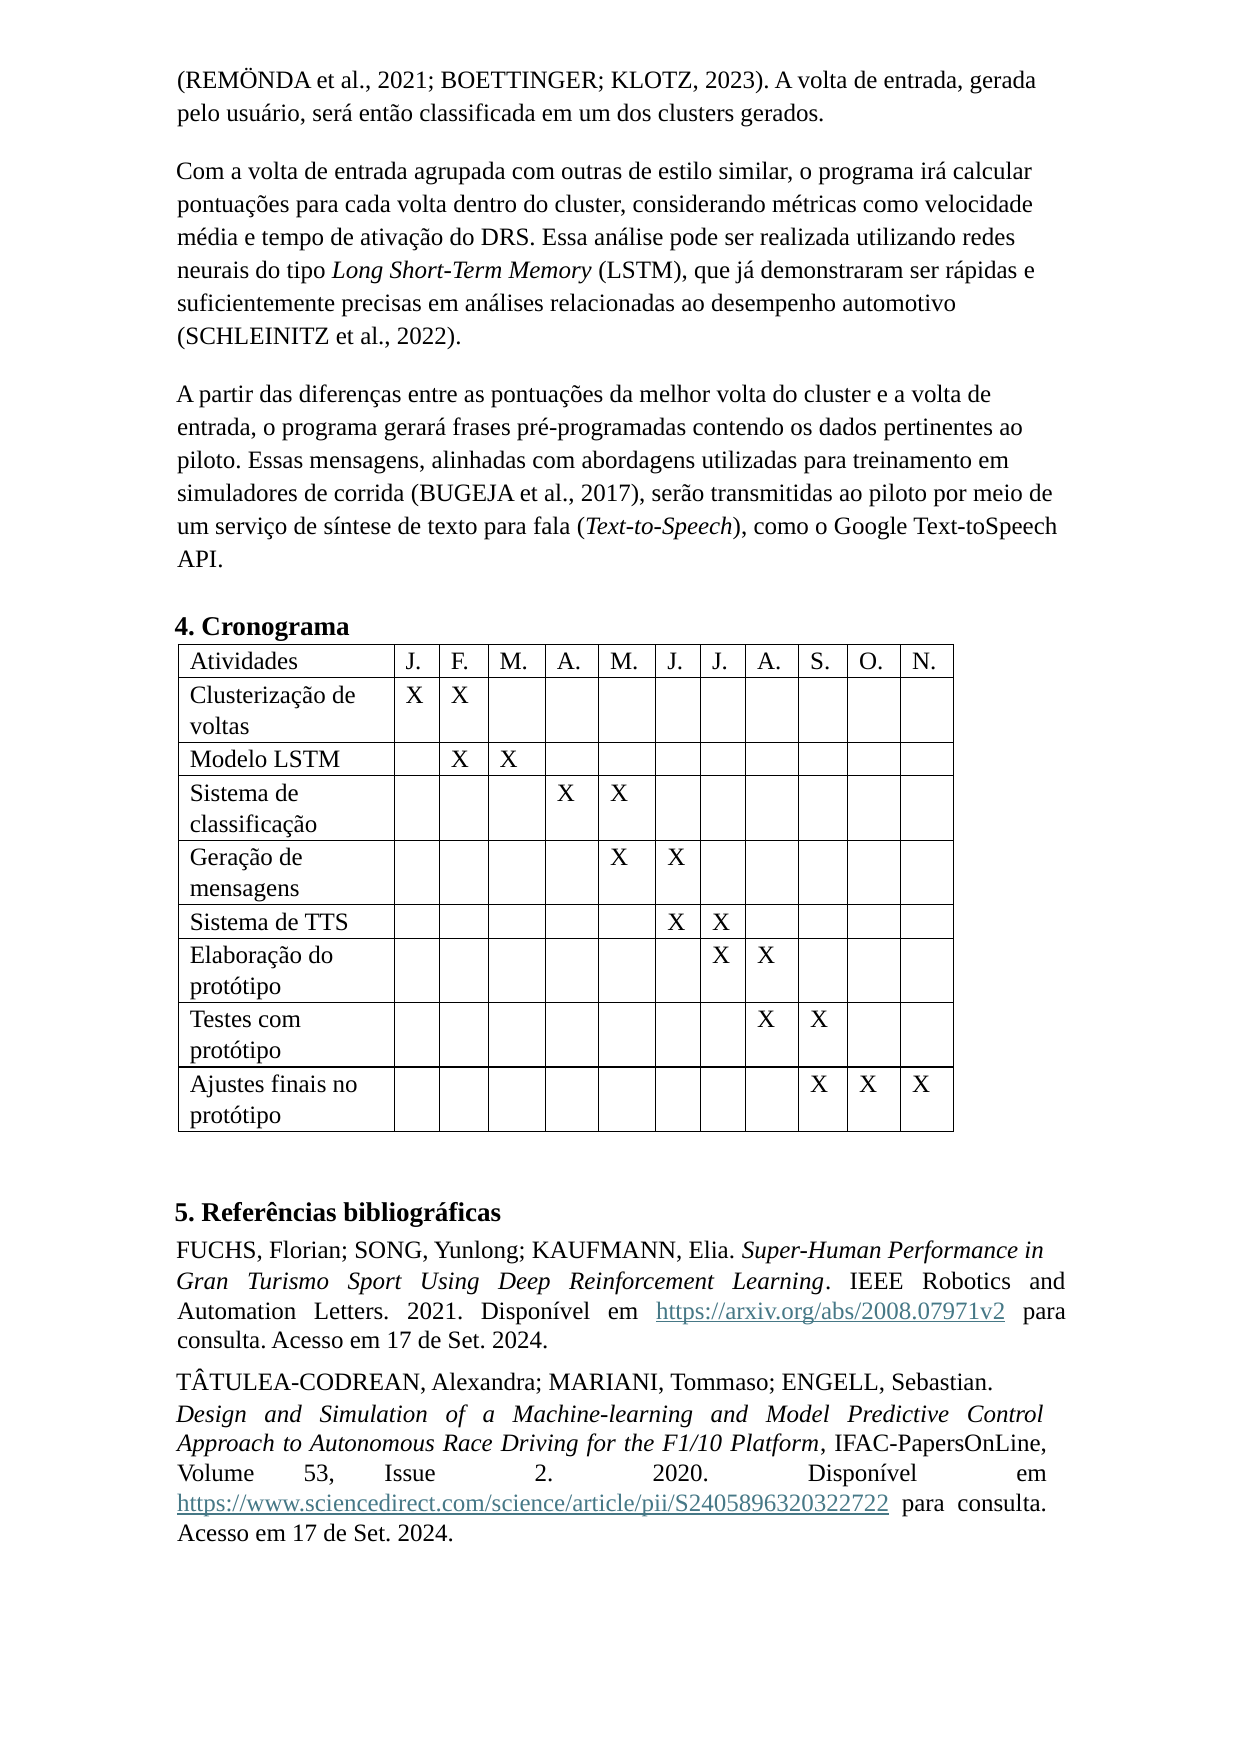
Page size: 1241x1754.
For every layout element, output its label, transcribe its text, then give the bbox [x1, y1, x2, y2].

table_header M. [489, 645, 545, 677]
table_cell [395, 743, 439, 775]
table_cell [546, 841, 598, 904]
table_cell [599, 743, 655, 775]
table_cell [546, 939, 598, 1002]
table_cell X [395, 678, 439, 742]
text Gran Turismo Sport Using Deep Reinforcement Learning. IEEE Robotics and Automation Letters. 2021. Disponível em https://arxiv.org/abs/2008.07971v2 para consulta. Acesso em 17 de Set. 2024. [176, 1266, 1066, 1354]
table_cell [901, 905, 953, 938]
table_cell X [746, 939, 798, 1002]
table_cell [546, 743, 598, 775]
table_cell X [599, 841, 655, 904]
table_cell [395, 841, 439, 904]
table_cell X [848, 1068, 900, 1131]
text FUCHS, Florian; SONG, Yunlong; KAUFMANN, Elia. Super-Human Performance in [176, 1235, 1066, 1264]
table_cell Elaboração do protótipo [179, 939, 394, 1002]
table_cell X [546, 776, 598, 840]
table_cell [848, 841, 900, 904]
table_cell [489, 905, 545, 938]
table_cell [901, 678, 953, 742]
table_cell Ajustes finais no protótipo [179, 1068, 394, 1131]
table_header A. [546, 645, 598, 677]
table_cell [546, 1068, 598, 1131]
table_cell [799, 776, 847, 840]
table_header S. [799, 645, 847, 677]
table_cell [799, 743, 847, 775]
table_cell Geração de mensagens [179, 841, 394, 904]
table_cell [440, 1003, 488, 1066]
table_cell [440, 1068, 488, 1131]
table_header O. [848, 645, 900, 677]
table_cell [546, 905, 598, 938]
table_cell [489, 939, 545, 1002]
table_cell [901, 776, 953, 840]
table_cell [656, 776, 700, 840]
table_cell [656, 939, 700, 1002]
table_cell Clusterização de voltas [179, 678, 394, 742]
table_cell [701, 1068, 745, 1131]
table_cell [599, 939, 655, 1002]
table_cell [746, 678, 798, 742]
table_cell [901, 841, 953, 904]
table_cell [848, 1003, 900, 1066]
table_cell [746, 743, 798, 775]
table_cell [746, 841, 798, 904]
table_cell [599, 905, 655, 938]
table_cell [848, 678, 900, 742]
table_cell [656, 678, 700, 742]
table_cell [701, 743, 745, 775]
text TÂTULEA-CODREAN, Alexandra; MARIANI, Tommaso; ENGELL, Sebastian. [176, 1367, 1066, 1396]
table_cell X [746, 1003, 798, 1066]
table_cell [746, 776, 798, 840]
table_cell X [440, 743, 488, 775]
table_header J. [395, 645, 439, 677]
table_cell [701, 678, 745, 742]
table_cell X [701, 905, 745, 938]
table_cell Modelo LSTM [179, 743, 394, 775]
table_cell [489, 1003, 545, 1066]
table_cell X [799, 1068, 847, 1131]
table_cell [656, 1003, 700, 1066]
table_cell X [599, 776, 655, 840]
table_cell [848, 776, 900, 840]
table_cell X [701, 939, 745, 1002]
table_cell [656, 1068, 700, 1131]
table_cell [656, 743, 700, 775]
subtitle Referências bibliográficas [174, 1196, 1068, 1227]
table_header Atividades [179, 645, 394, 677]
table_cell [395, 939, 439, 1002]
table_cell [599, 1068, 655, 1131]
table_cell X [901, 1068, 953, 1131]
table_cell [746, 1068, 798, 1131]
table_cell [799, 905, 847, 938]
subtitle Cronograma [174, 610, 1068, 641]
table_cell [395, 1003, 439, 1066]
table_cell [489, 776, 545, 840]
table_cell [799, 678, 847, 742]
table_header J. [701, 645, 745, 677]
table_header M. [599, 645, 655, 677]
table_header N. [901, 645, 953, 677]
table_cell [746, 905, 798, 938]
table_cell [901, 743, 953, 775]
table_header F. [440, 645, 488, 677]
table_cell [440, 939, 488, 1002]
table_header J. [656, 645, 700, 677]
table_cell [848, 743, 900, 775]
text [176, 65, 1066, 127]
table_cell [799, 841, 847, 904]
table_cell [489, 678, 545, 742]
table_cell Testes com protótipo [179, 1003, 394, 1066]
table_cell [489, 841, 545, 904]
table_cell [701, 1003, 745, 1066]
table_header A. [746, 645, 798, 677]
table_cell [799, 939, 847, 1002]
table_cell [489, 1068, 545, 1131]
text Design and Simulation of a Machine-learning and Model Predictive Control Approach to Autonomous Race Driving for the F1/10 Platform, IFAC-PapersOnLine, Volume 53, Issue 2. 2020. Disponível em https://www.sciencedirect.com/science/article/pii/S2405896320322722 para consulta. Acesso em 17 de Set. 2024. [176, 1399, 1047, 1547]
table_cell [599, 1003, 655, 1066]
table_cell [395, 905, 439, 938]
table_cell [901, 1003, 953, 1066]
table_cell X [656, 841, 700, 904]
table_cell Sistema de TTS [179, 905, 394, 938]
table_cell [848, 939, 900, 1002]
table_cell Sistema de classificação [179, 776, 394, 840]
table_cell [440, 841, 488, 904]
text A partir das diferenças entre as pontuações da melhor volta do cluster e a volta de entrada, o programa gerará frases pré-programadas contendo os dados pertinentes ao piloto. Essas mensagens, alinhadas com abordagens utilizadas para treinamento em simuladores de corrida (BUGEJA et al., 2017), serão transmitidas ao piloto por meio de um serviço de síntese de texto para fala (Text-to-Speech), como o Google Text-toSpeech API. [176, 379, 1066, 573]
table_cell [395, 776, 439, 840]
table_cell X [440, 678, 488, 742]
table_cell [701, 776, 745, 840]
table_cell [440, 776, 488, 840]
table_cell X [799, 1003, 847, 1066]
table_cell [395, 1068, 439, 1131]
table_cell [599, 678, 655, 742]
table_cell X [489, 743, 545, 775]
table_cell [440, 905, 488, 938]
table_cell X [656, 905, 700, 938]
table_cell [848, 905, 900, 938]
text Com a volta de entrada agrupada com outras de estilo similar, o programa irá calcular pontuações para cada volta dentro do cluster, considerando métricas como velocidade média e tempo de ativação do DRS. Essa análise pode ser realizada utilizando redes neurais do tipo Long Short-Term Memory (LSTM), que já demonstraram ser rápidas e suficientemente precisas em análises relacionadas ao desempenho automotivo (SCHLEINITZ et al., 2022). [176, 156, 1066, 350]
table_cell [701, 841, 745, 904]
table_cell [546, 678, 598, 742]
table_cell [546, 1003, 598, 1066]
table_cell [901, 939, 953, 1002]
